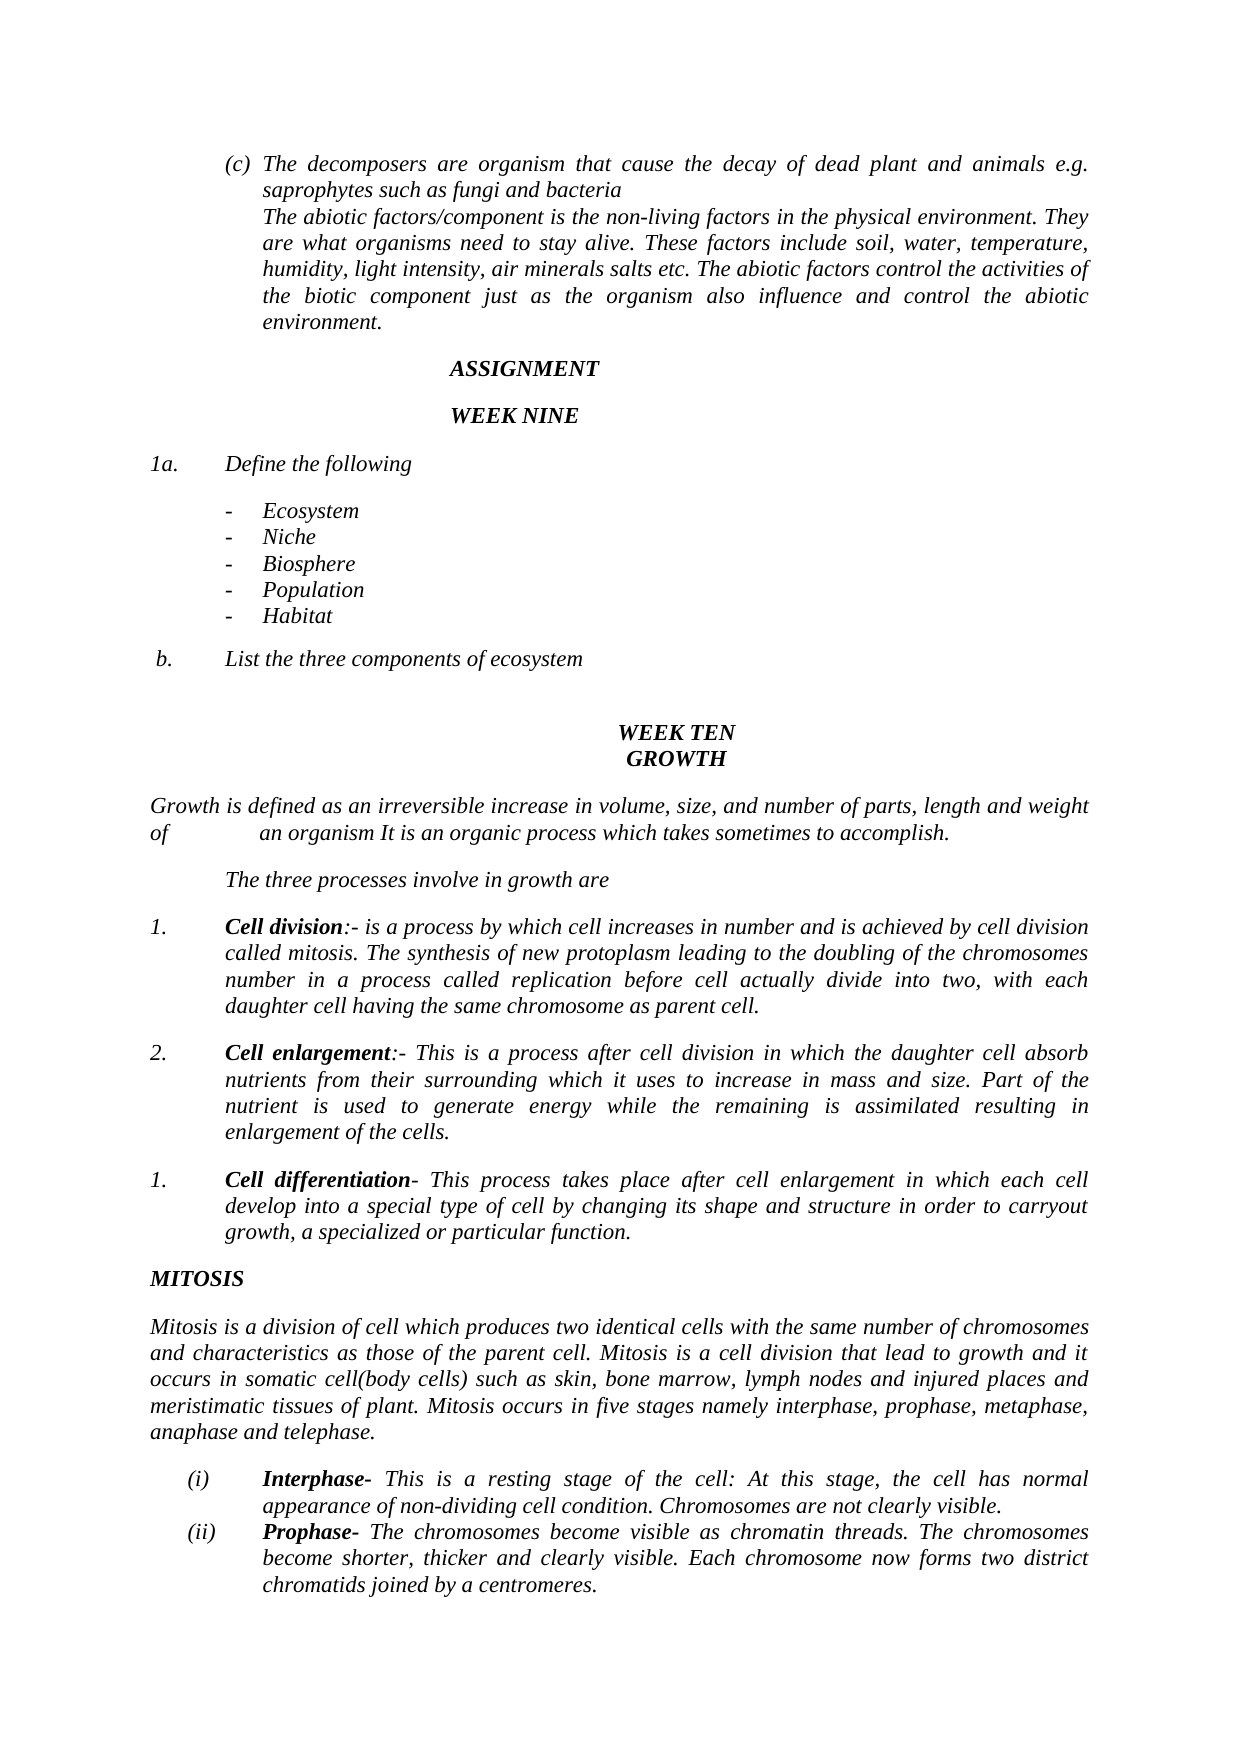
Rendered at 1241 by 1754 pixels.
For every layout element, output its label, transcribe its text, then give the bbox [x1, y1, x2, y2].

list The decomposers are organism that cause the decay of dead plant and animals e.g. saprophytes such as fungi and bacteria [225, 150, 1090, 203]
list GROWTH [262, 745, 1090, 772]
text 1. Cell differentiation- This process takes place after cell enlargement in which each cell develop into a special type of cell by changing its shape and structure in order to carryout growth, a specialized or particular function. [150, 1166, 1090, 1245]
list Population [225, 576, 1090, 602]
list Prophase- The chromosomes become visible as chromatin threads. The chromosomes become shorter, thicker and clearly visible. Each chromosome now forms two district chromatids joined by a centromeres. [187, 1518, 1090, 1597]
text b. List the three components of ecosystem [150, 645, 1090, 672]
list Interphase- This is a resting stage of the cell: At this stage, the cell has normal appearance of non-dividing cell condition. Chromosomes are not clearly visible. [187, 1465, 1090, 1518]
list Ecosystem [225, 497, 1090, 523]
list Niche [225, 523, 1090, 549]
list Habitat [225, 602, 1090, 629]
text Mitosis is a division of cell which produces two identical cells with the same number of chromosomes and characteristics as those of the parent cell. Mitosis is a cell division that lead to growth and it occurs in somatic cell(body cells) such as skin, bone marrow, lymph nodes and injured places and meristimatic tissues of plant. Mitosis occurs in five stages namely interphase, prophase, metaphase, anaphase and telephase. [150, 1313, 1090, 1444]
list Biosphere [225, 549, 1090, 576]
text The three processes involve in growth are [150, 866, 1090, 892]
text 1. Cell division:- is a process by which cell increases in number and is achieved by cell division called mitosis. The synthesis of new protoplasm leading to the doubling of the chromosomes number in a process called replication before cell actually divide into two, with each daughter cell having the same chromosome as parent cell. [150, 913, 1090, 1018]
list The abiotic factors/component is the non-living factors in the physical environment. They are what organisms need to stay alive. These factors include soil, water, temperature, humidity, light intensity, air minerals salts etc. The abiotic factors control the activities of the biotic component just as the organism also influence and control the abiotic environment. [262, 203, 1090, 334]
text ASSIGNMENT [450, 355, 1090, 382]
text WEEK NINE [450, 402, 1090, 429]
text 1a. Define the following [150, 450, 1090, 476]
text 2. Cell enlargement:- This is a process after cell division in which the daughter cell absorb nutrients from their surrounding which it uses to increase in mass and size. Part of the nutrient is used to generate energy while the remaining is assimilated resulting in enlargement of the cells. [150, 1039, 1090, 1145]
text MITOSIS [150, 1266, 1090, 1292]
list WEEK TEN [262, 719, 1090, 745]
text Growth is defined as an irreversible increase in volume, size, and number of parts, length and weight of an organism It is an organic process which takes sometimes to accomplish. [150, 792, 1090, 845]
